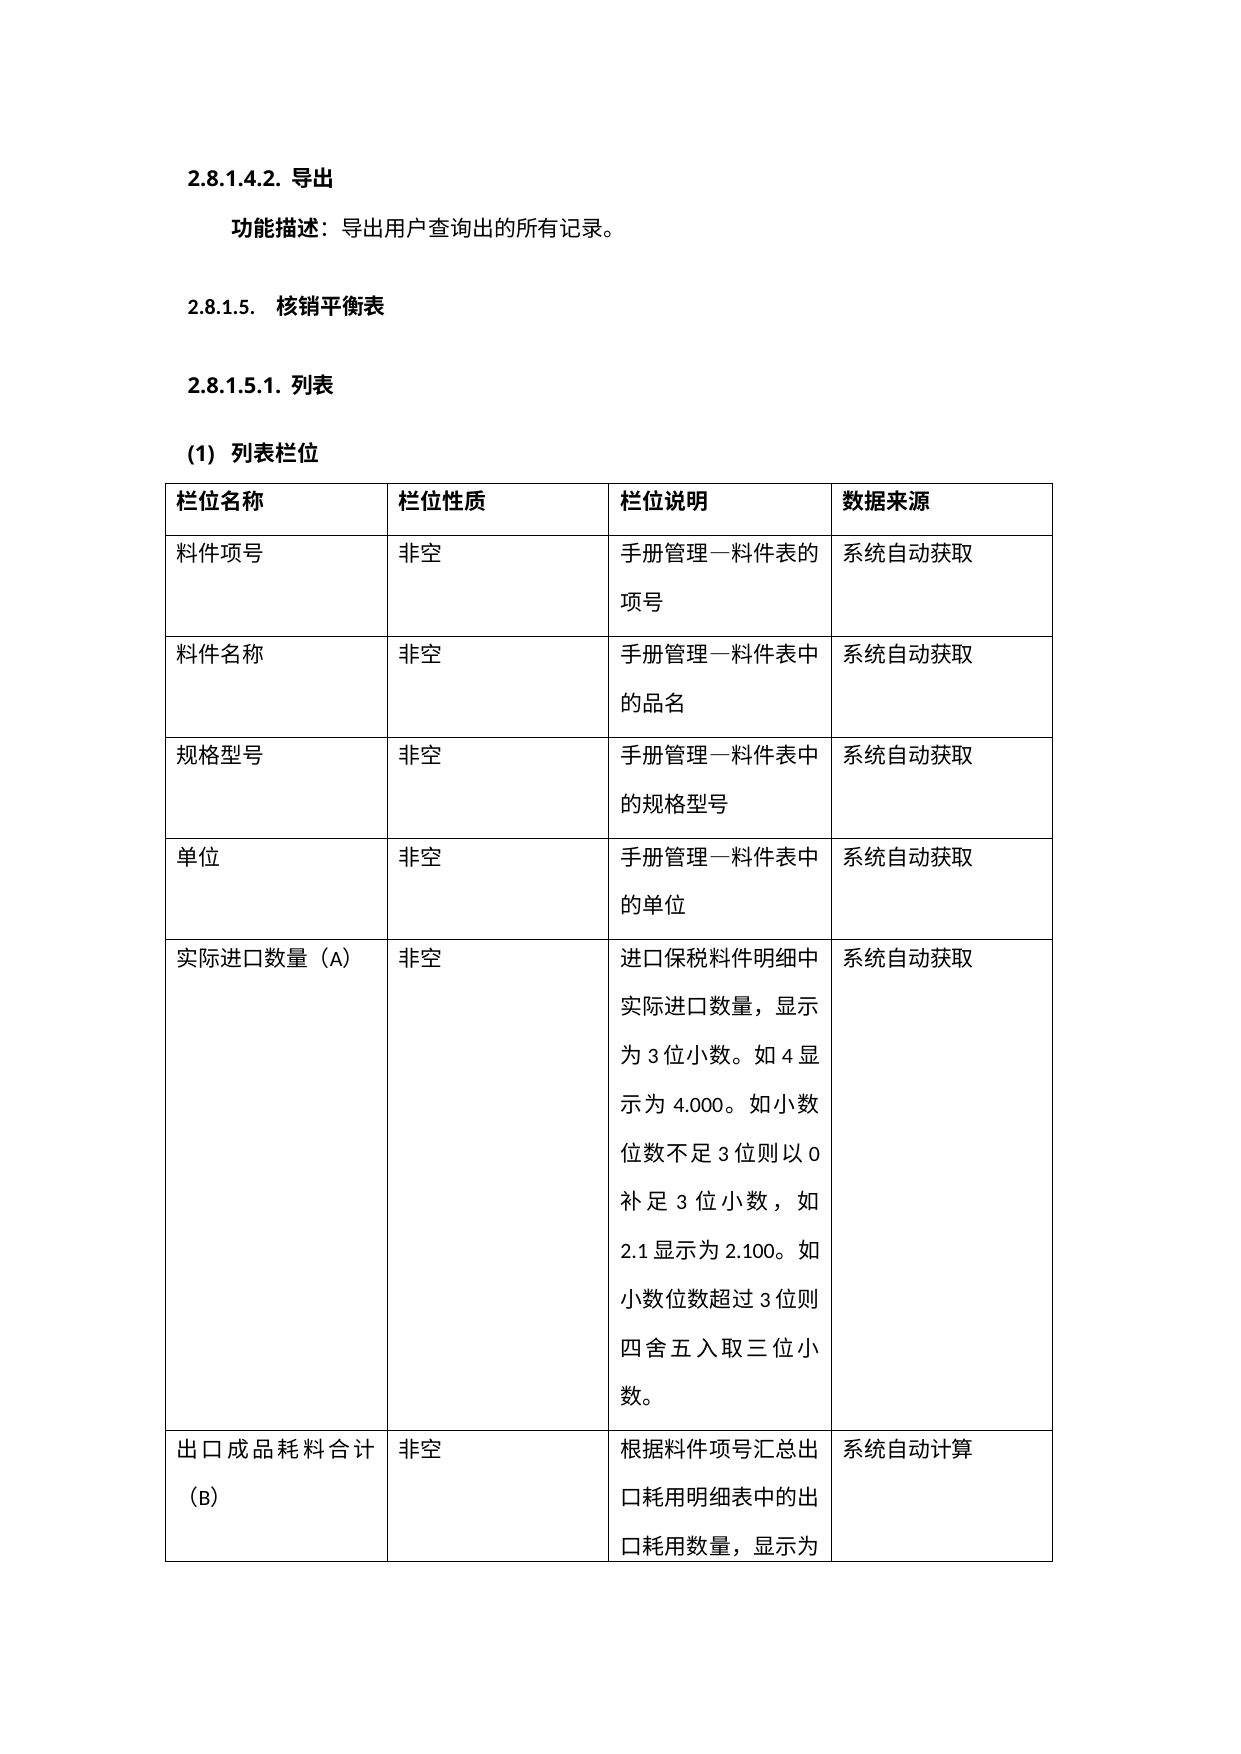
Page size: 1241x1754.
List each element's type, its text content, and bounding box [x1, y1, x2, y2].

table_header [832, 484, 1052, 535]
subtitle 导出 [187, 162, 1053, 194]
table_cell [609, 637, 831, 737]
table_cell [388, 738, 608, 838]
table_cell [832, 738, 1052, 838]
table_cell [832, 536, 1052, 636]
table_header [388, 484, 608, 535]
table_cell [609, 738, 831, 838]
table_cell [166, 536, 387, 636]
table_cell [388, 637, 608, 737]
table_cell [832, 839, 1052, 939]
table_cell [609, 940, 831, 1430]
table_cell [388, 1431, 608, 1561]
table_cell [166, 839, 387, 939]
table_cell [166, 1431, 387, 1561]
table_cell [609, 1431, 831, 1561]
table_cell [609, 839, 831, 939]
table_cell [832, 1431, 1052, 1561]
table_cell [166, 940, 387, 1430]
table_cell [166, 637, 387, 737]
text 功能描述：导出用户查询出的所有记录。 [187, 211, 1053, 243]
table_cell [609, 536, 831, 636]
subtitle 列表栏位 [187, 436, 1053, 469]
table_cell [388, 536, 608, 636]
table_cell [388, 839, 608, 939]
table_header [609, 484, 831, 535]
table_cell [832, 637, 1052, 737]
subtitle 列表 [187, 369, 1053, 401]
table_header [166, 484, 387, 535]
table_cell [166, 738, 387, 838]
subtitle 核销平衡表 [187, 288, 1053, 321]
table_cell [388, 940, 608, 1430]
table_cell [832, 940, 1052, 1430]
